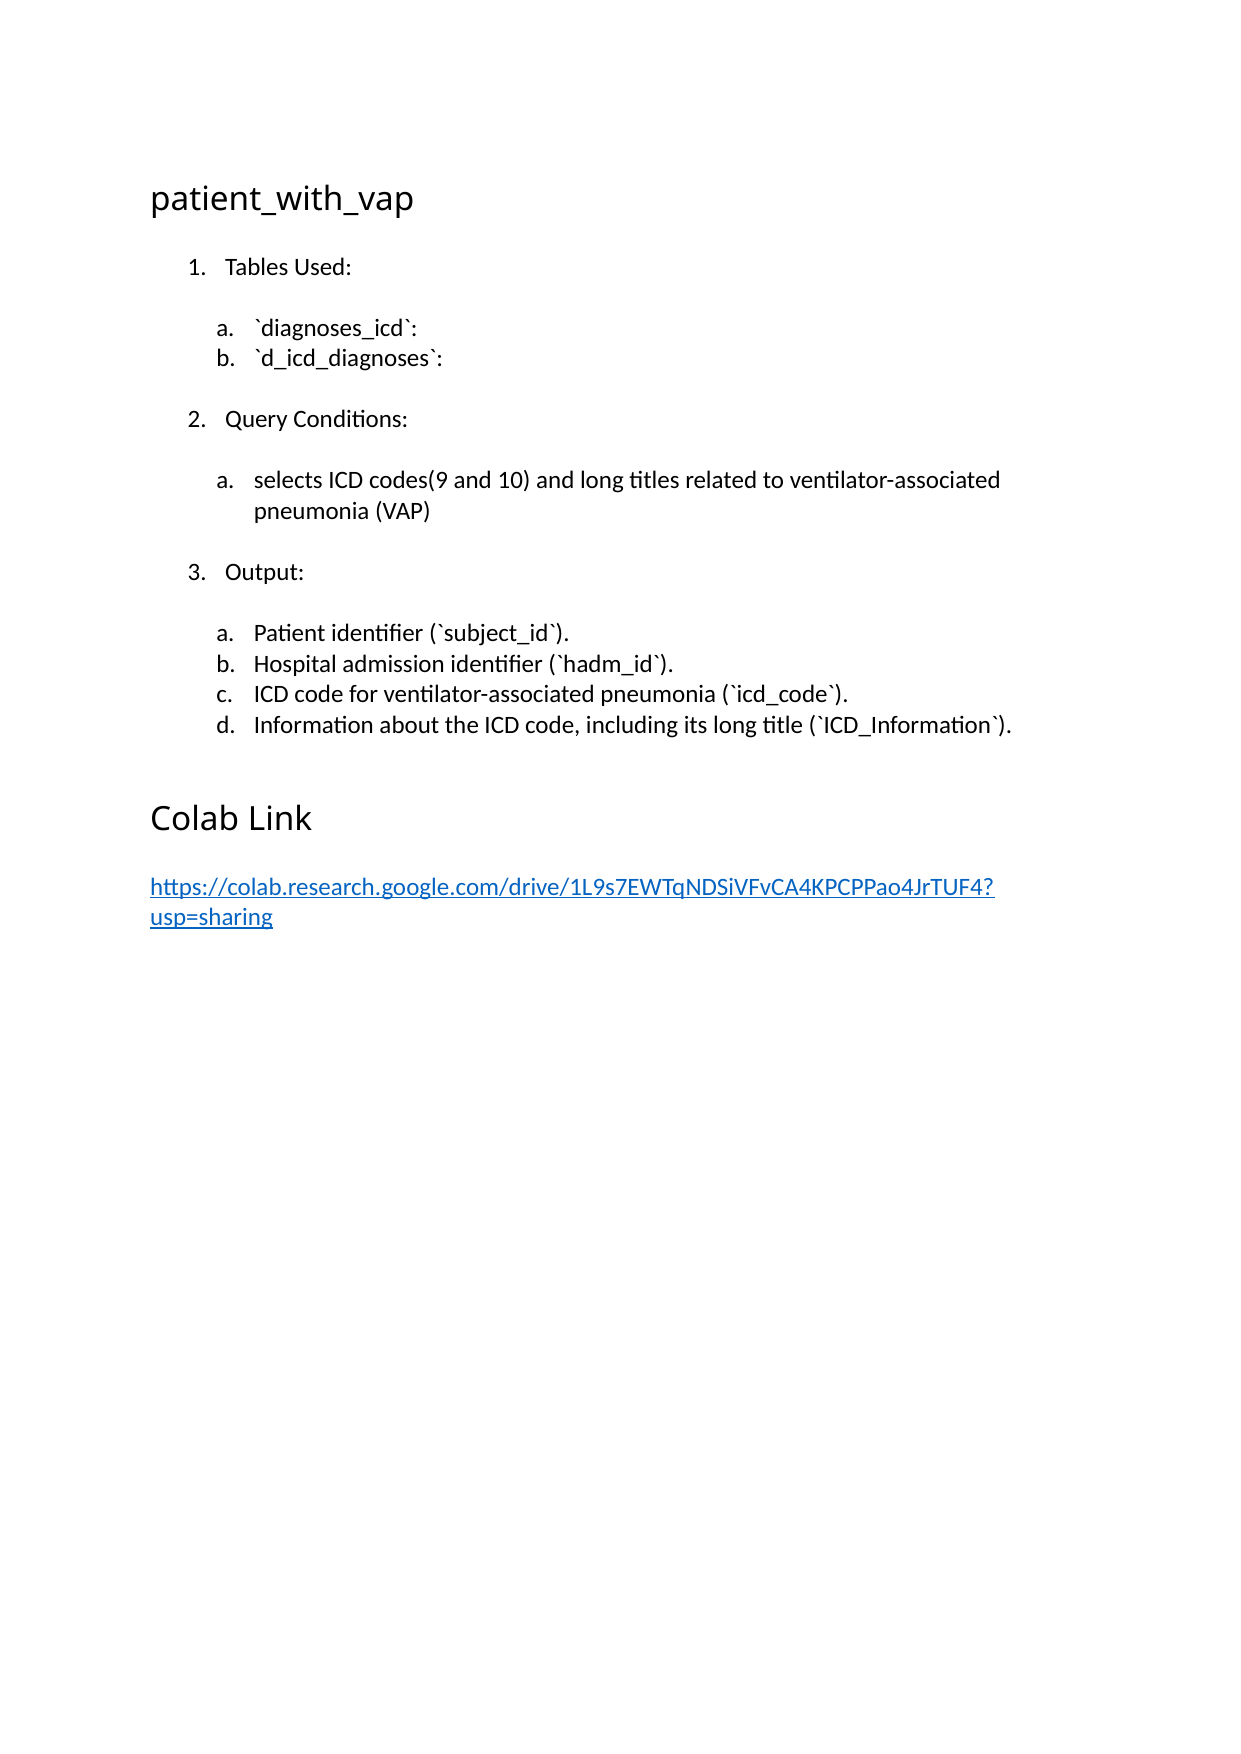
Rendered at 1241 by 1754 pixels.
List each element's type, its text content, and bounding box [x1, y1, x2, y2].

list Information about the ICD code, including its long title (`ICD_Information`). [216, 709, 1090, 739]
list Tables Used: [187, 251, 1090, 281]
list Hospital admission identifier (`hadm_id`). [216, 648, 1090, 678]
list ICD code for ventilator-associated pneumonia (`icd_code`). [216, 678, 1090, 709]
text https://colab.research.google.com/drive/1L9s7EWTqNDSiVFvCA4KPCPPao4JrTUF4?usp=sharing [150, 871, 1090, 932]
list Patient identifier (`subject_id`). [216, 617, 1090, 648]
list selects ICD codes(9 and 10) and long titles related to ventilator-associated pneumonia (VAP) [216, 464, 1090, 526]
list `d_icd_diagnoses`: [216, 342, 1090, 373]
subtitle patient_with_vap [150, 175, 1090, 220]
list `diagnoses_icd`: [216, 312, 1090, 342]
list Output: [187, 556, 1090, 587]
list Query Conditions: [187, 403, 1090, 434]
subtitle Colab Link [150, 795, 1090, 840]
